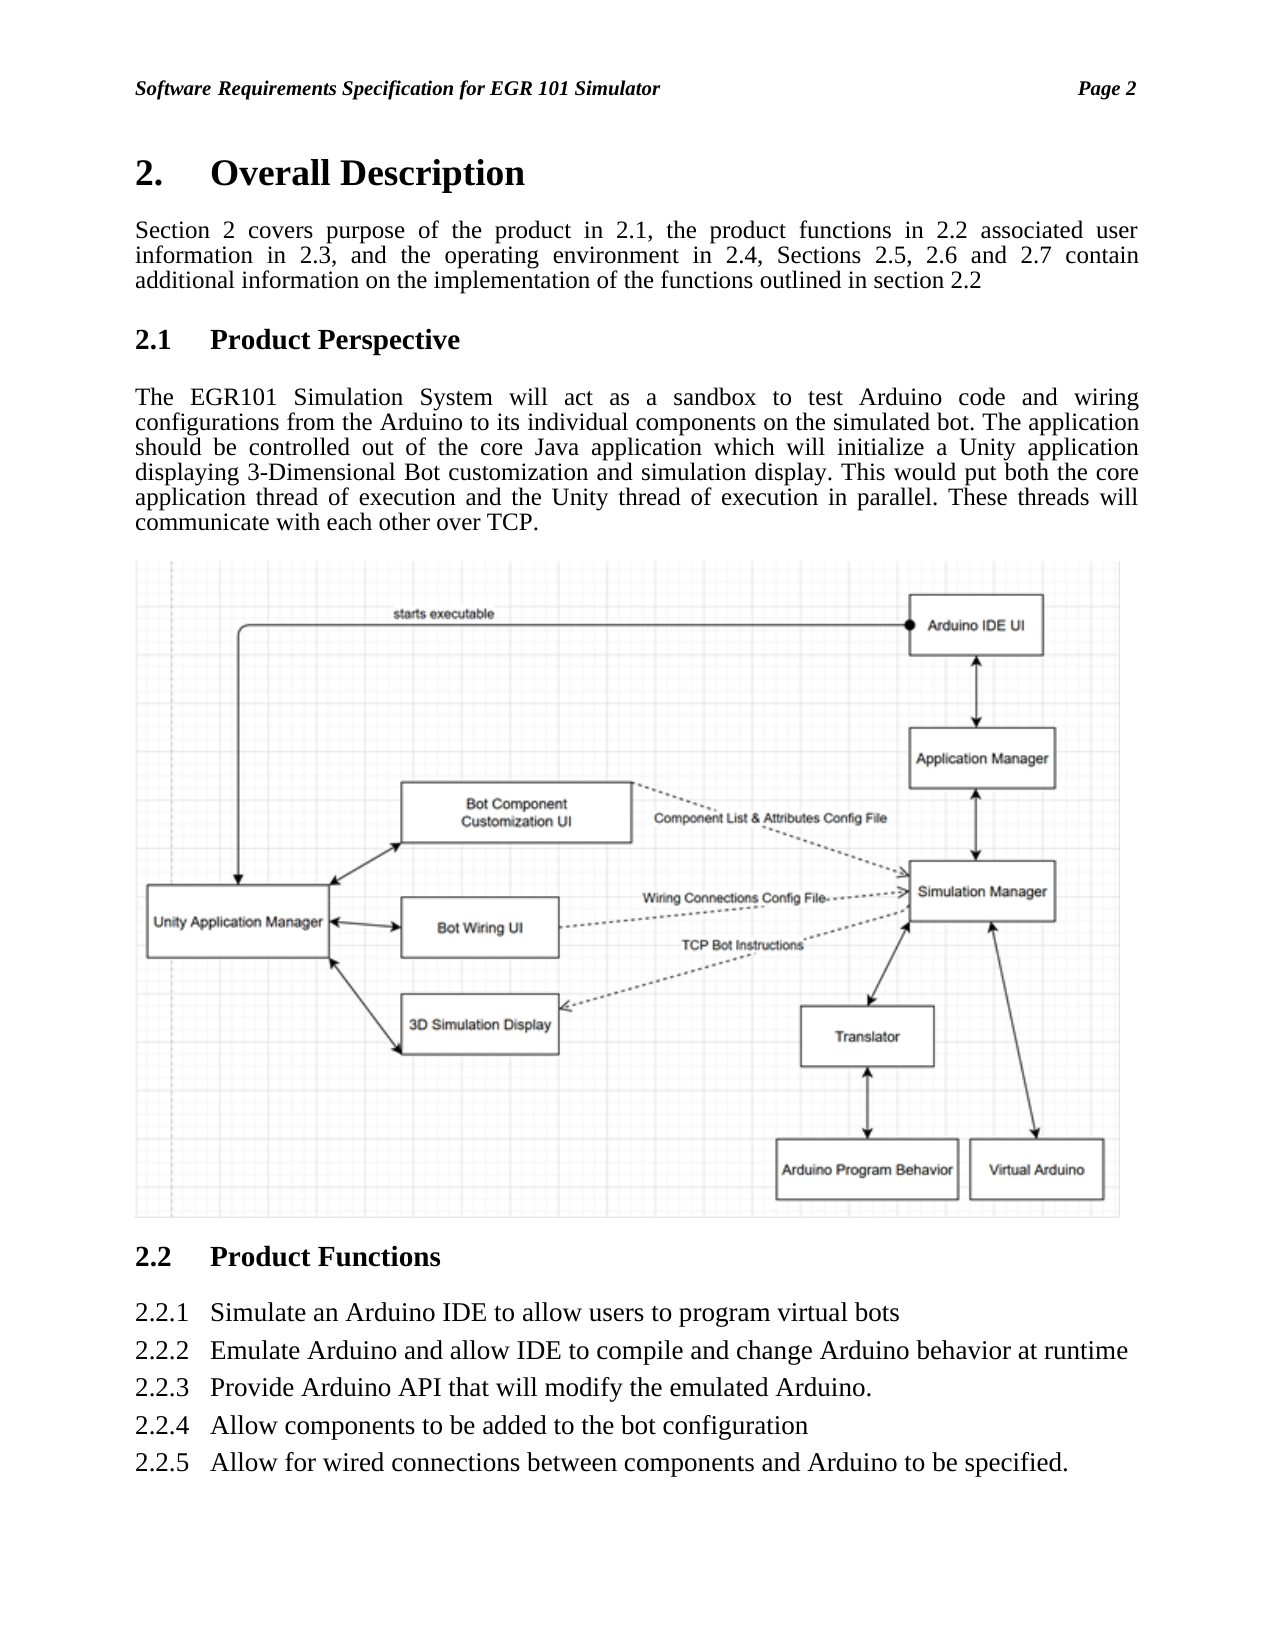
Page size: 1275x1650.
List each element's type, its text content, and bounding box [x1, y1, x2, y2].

text 2.2.3 Provide Arduino API that will modify the emulated Arduino. [135, 1377, 1140, 1402]
text 2.2.1 Simulate an Arduino IDE to allow users to program virtual bots [135, 1302, 1140, 1327]
text The EGR101 Simulation System will act as a sandbox to test Arduino code and wiring configurations from the Arduino to its individual components on the simulated bot. The application should be controlled out of the core Java application which will initialize a Unity application displaying 3-Dimensional Bot customization and simulation display. This would put both the core application thread of execution and the Unity thread of execution in parallel. These threads will communicate with each other over TCP. [135, 385, 1140, 535]
text Section 2 covers purpose of the product in 2.1, the product functions in 2.2 associated user information in 2.3, and the operating environment in 2.4, Sections 2.5, 2.6 and 2.7 contain additional information on the implementation of the functions outlined in section 2.2 [135, 218, 1140, 293]
subtitle Product Functions [135, 1239, 1140, 1273]
text 2.2.5 Allow for wired connections between components and Arduino to be specified. [135, 1452, 1140, 1477]
text 2.2.2 Emulate Arduino and allow IDE to compile and change Arduino behavior at runtime [135, 1339, 1140, 1364]
subtitle Product Perspective [135, 322, 1140, 356]
picture [135, 561, 1121, 1219]
text 2.2.4 Allow components to be added to the bot configuration [135, 1414, 1140, 1439]
subtitle Overall Description [135, 150, 1140, 193]
